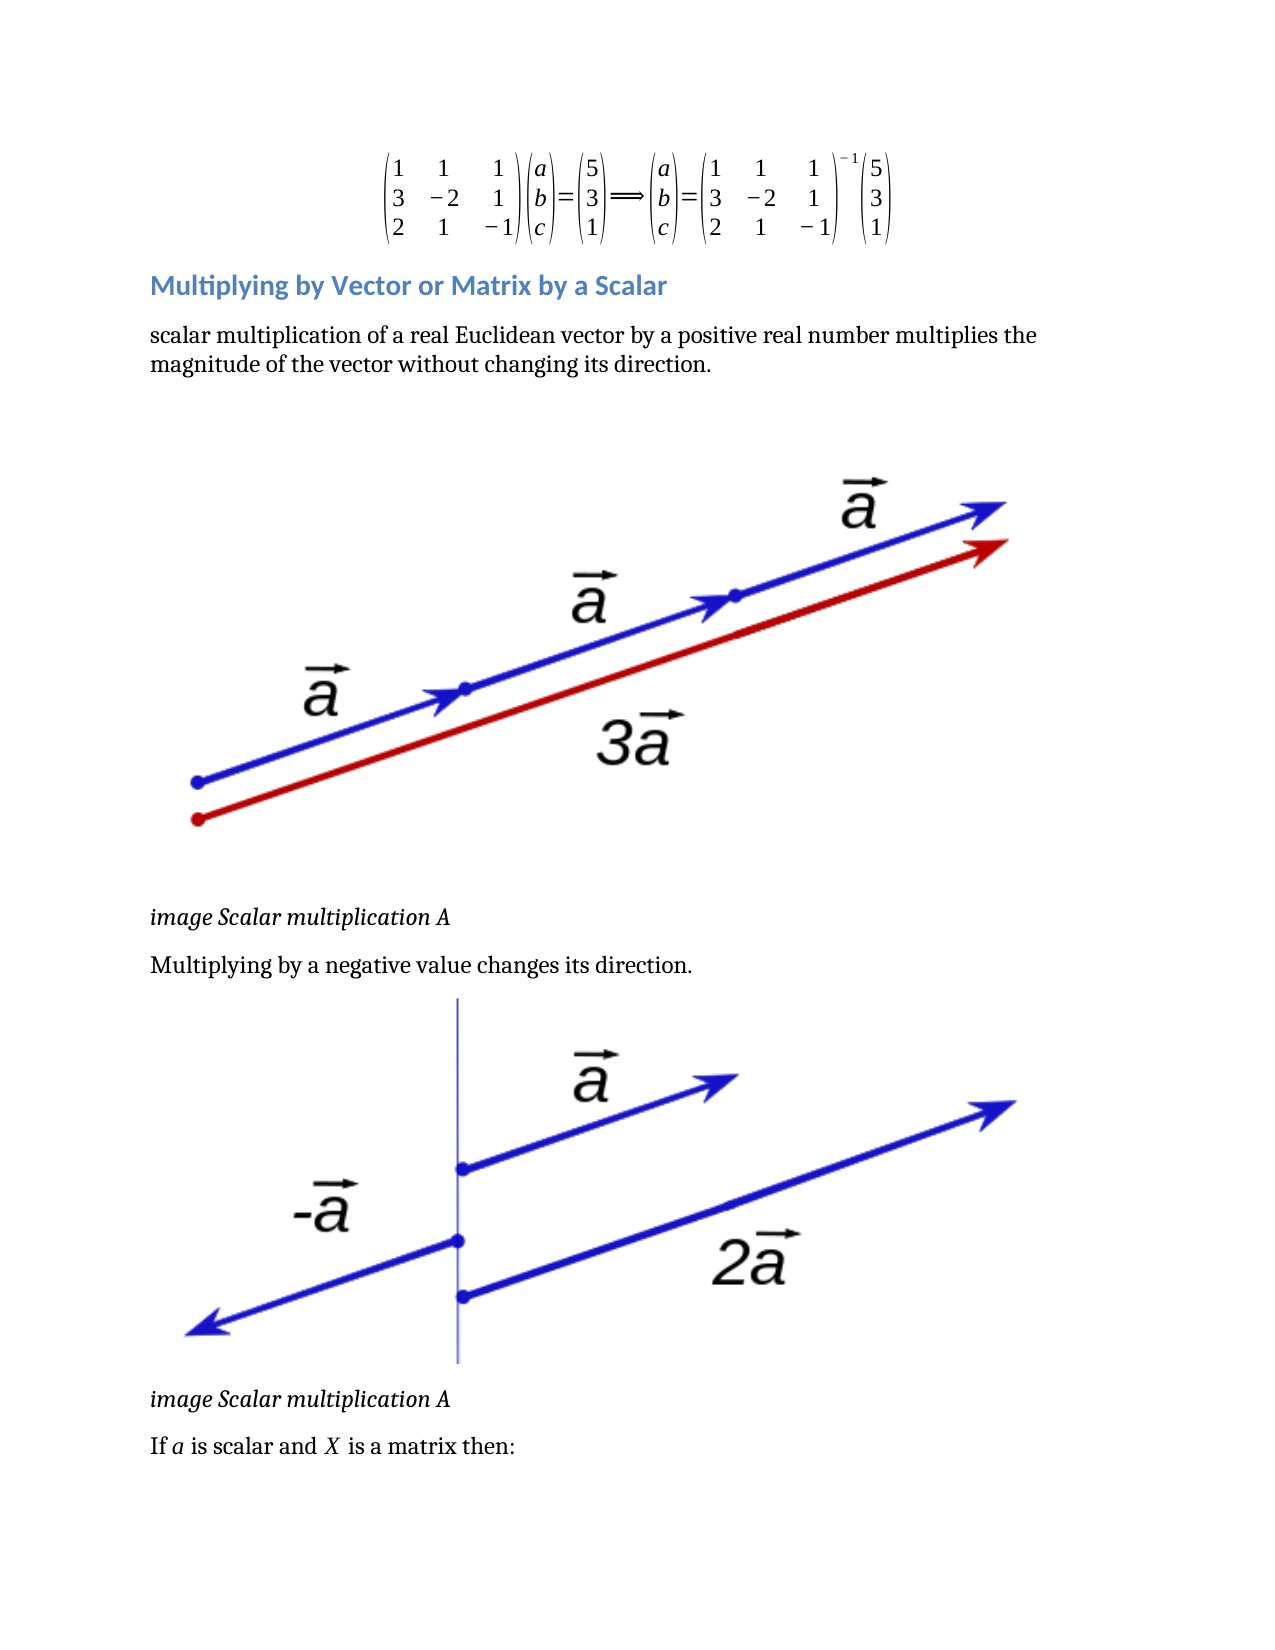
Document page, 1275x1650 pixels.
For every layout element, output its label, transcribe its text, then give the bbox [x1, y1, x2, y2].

text Multiplying by a negative value changes its direction. [150, 951, 1125, 979]
text image Scalar multiplication A [150, 903, 1125, 932]
text image Scalar multiplication A [150, 1384, 1125, 1413]
picture [168, 397, 1044, 883]
picture [168, 998, 1044, 1364]
text scalar multiplication of a real Euclidean vector by a positive real number multiplies the magnitude of the vector without changing its direction. [150, 321, 1125, 379]
subtitle Multiplying by Vector or Matrix by a Scalar [150, 267, 1125, 302]
text If is scalar and is a matrix then: [150, 1432, 1125, 1461]
